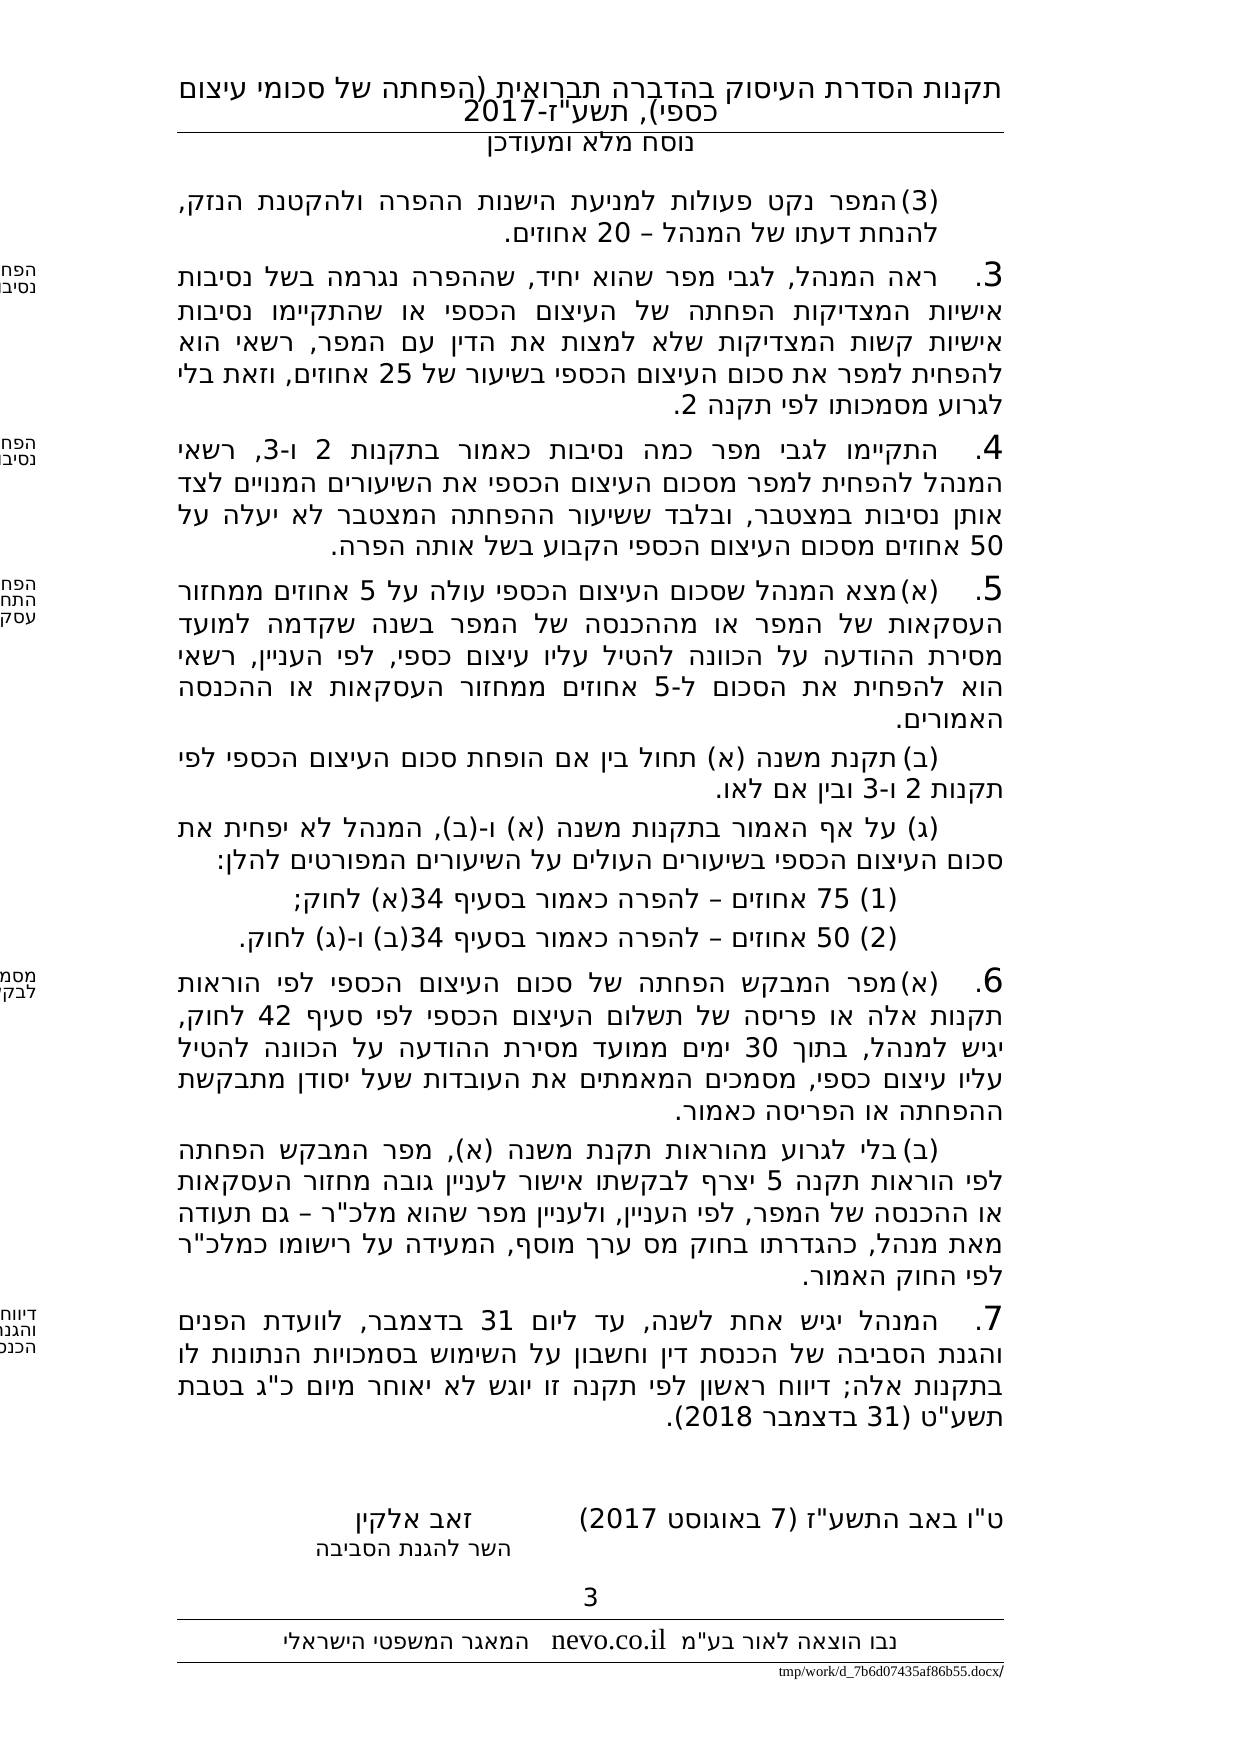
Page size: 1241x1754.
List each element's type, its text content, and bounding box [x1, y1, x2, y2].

text 7. המנהל יגיש אחת לשנה, עד ליום 31 בדצמבר, לוועדת הפנים והגנת הסביבה של הכנסת דין וחשבון על השימוש בסמכויות הנתונות לו בתקנות אלה; דיווח ראשון לפי תקנה זו יוגש לא יאוחר מיום כ"ג בטבת תשע"ט (31 בדצמבר 2018). [177, 1299, 1004, 1433]
text 5. (א) מצא המנהל שסכום העיצום הכספי עולה על 5 אחוזים ממחזור העסקאות של המפר או מההכנסה של המפר בשנה שקדמה למועד מסירת ההודעה על הכוונה להטיל עליו עיצום כספי, לפי העניין, רשאי הוא להפחית את הסכום ל-5 אחוזים ממחזור העסקאות או ההכנסה האמורים. [177, 569, 1004, 735]
text ט"ו באב התשע"ז (7 באוגוסט 2017) זאב אלקין [177, 1504, 1004, 1535]
text 6. (א) מפר המבקש הפחתה של סכום העיצום הכספי לפי הוראות תקנות אלה או פריסה של תשלום העיצום הכספי לפי סעיף 42 לחוק, יגיש למנהל, בתוך 30 ימים ממועד מסירת ההודעה על הכוונה להטיל עליו עיצום כספי, מסמכים המאמתים את העובדות שעל יסודן מתבקשת ההפחתה או הפריסה כאמור. [177, 962, 1004, 1127]
text (ג) על אף האמור בתקנות משנה (א) ו-(ב), המנהל לא יפחית את סכום העיצום הכספי בשיעורים העולים על השיעורים המפורטים להלן: [177, 813, 1004, 876]
text 4. התקיימו לגבי מפר כמה נסיבות כאמור בתקנות 2 ו-3, רשאי המנהל להפחית למפר מסכום העיצום הכספי את השיעורים המנויים לצד אותן נסיבות במצטבר, ובלבד ששיעור ההפחתה המצטבר לא יעלה על 50 אחוזים מסכום העיצום הכספי הקבוע בשל אותה הפרה. [177, 428, 1004, 562]
text (ב) בלי לגרוע מהוראות תקנת משנה (א), מפר המבקש הפחתה לפי הוראות תקנה 5 יצרף לבקשתו אישור לעניין גובה מחזור העסקאות או ההכנסה של המפר, לפי העניין, ולעניין מפר שהוא מלכ"ר – גם תעודה מאת מנהל, כהגדרתו בחוק מס ערך מוסף, המעידה על רישומו כמלכ"ר לפי החוק האמור. [177, 1134, 1004, 1292]
text (3) המפר נקט פעולות למניעת הישנות ההפרה ולהקטנת הנזק, להנחת דעתו של המנהל – 20 אחוזים. [177, 185, 939, 248]
text 3. ראה המנהל, לגבי מפר שהוא יחיד, שההפרה נגרמה בשל נסיבות אישיות המצדיקות הפחתה של העיצום הכספי או שהתקיימו נסיבות אישיות קשות המצדיקות שלא למצות את הדין עם המפר, רשאי הוא להפחית למפר את סכום העיצום הכספי בשיעור של 25 אחוזים, וזאת בלי לגרוע מסמכותו לפי תקנה 2. [177, 256, 1004, 421]
text השר להגנת הסביבה [177, 1535, 1004, 1562]
text (2) 50 אחוזים – להפרה כאמור בסעיף 34(ב) ו-(ג) לחוק. [177, 922, 898, 954]
text (ב) תקנת משנה (א) תחול בין אם הופחת סכום העיצום הכספי לפי תקנות 2 ו-3 ובין אם לאו. [177, 742, 1004, 805]
text (1) 75 אחוזים – להפרה כאמור בסעיף 34(א) לחוק; [177, 883, 898, 915]
